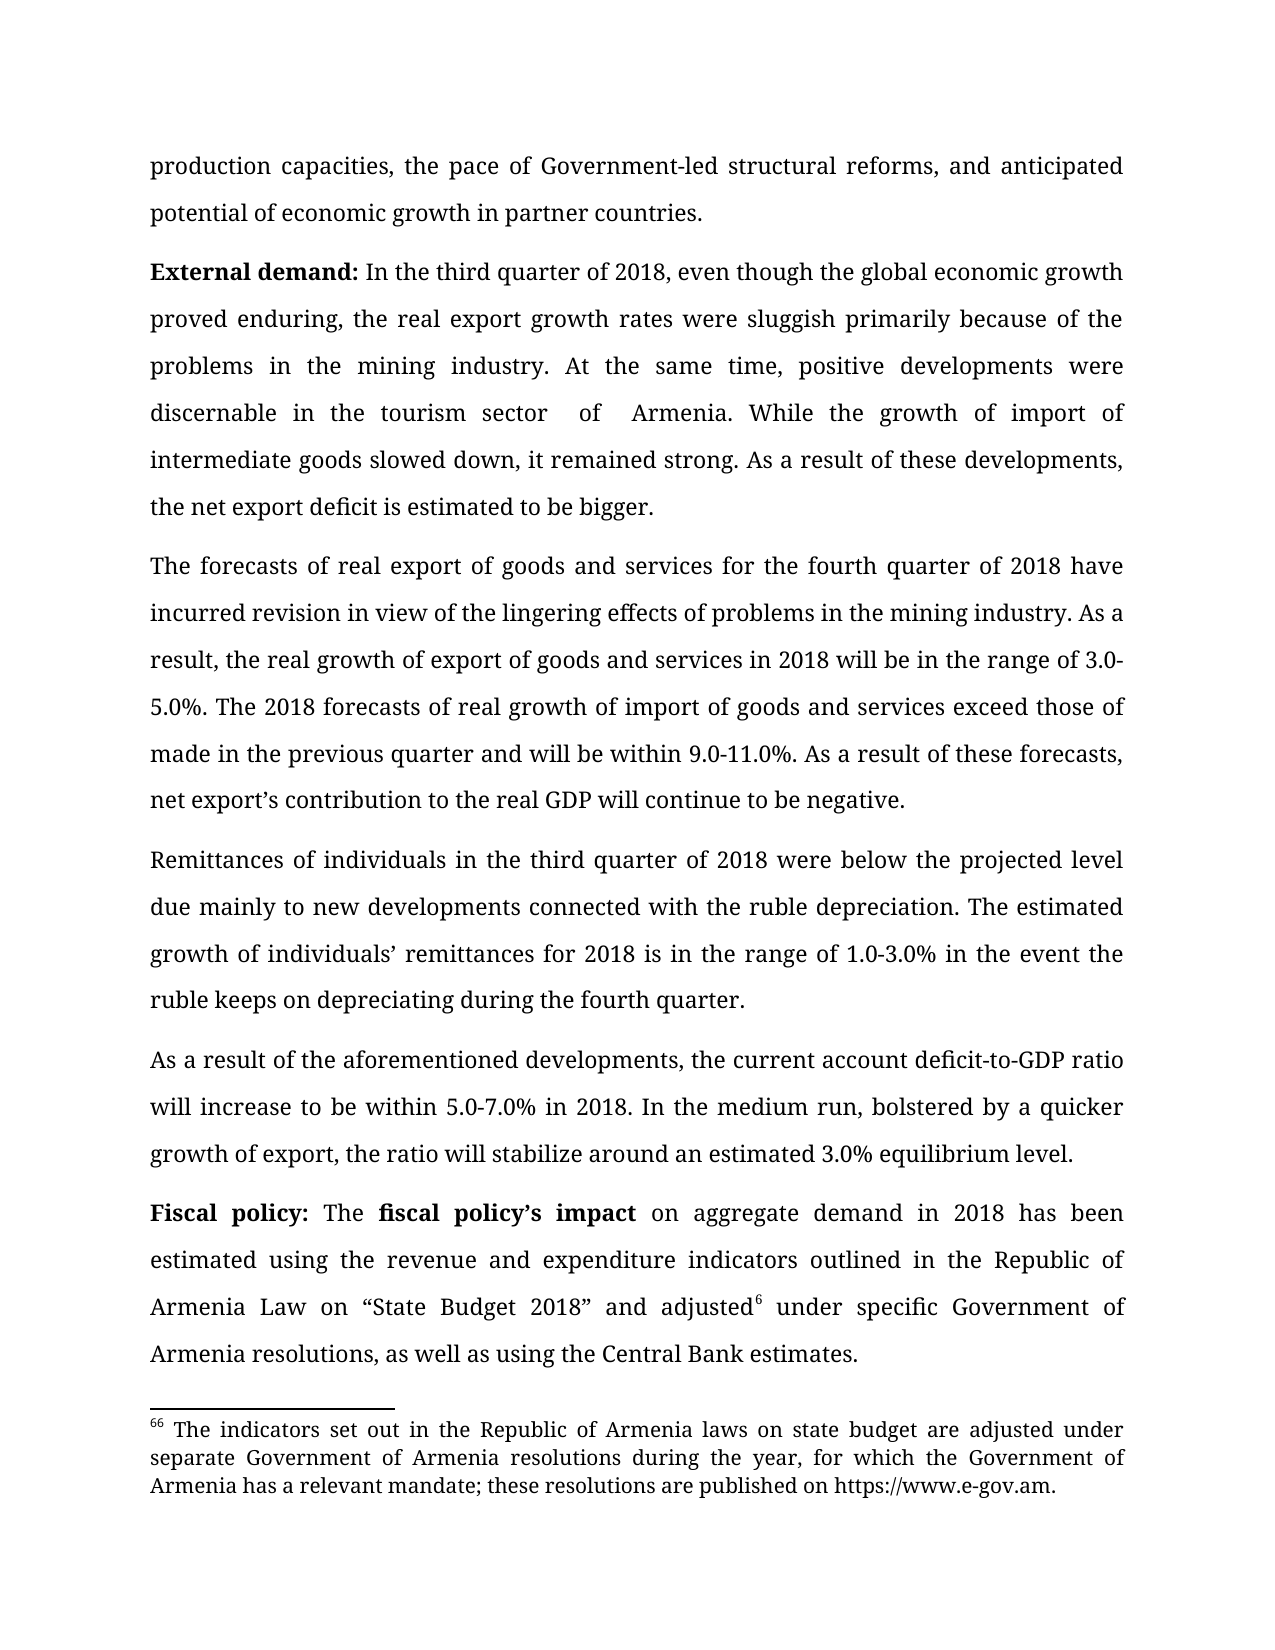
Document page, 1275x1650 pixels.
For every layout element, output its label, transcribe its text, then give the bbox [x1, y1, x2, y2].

text As a result of the aforementioned developments, the current account deficit-to-GDP ratio will increase to be within 5.0-7.0% in 2018. In the medium run, bolstered by a quicker growth of export, the ratio will stabilize around an estimated 3.0% equilibrium level. [150, 1044, 1125, 1169]
text Fiscal policy: The fiscal policy’s impact on aggregate demand in 2018 has been estimated using the revenue and expenditure indicators outlined in the Republic of Armenia Law on “State Budget 2018” and adjusted6 under specific Government of Armenia resolutions, as well as using the Central Bank estimates. [150, 1197, 1125, 1369]
text Remittances of individuals in the third quarter of 2018 were below the projected level due mainly to new developments connected with the ruble depreciation. The estimated growth of individuals’ remittances for 2018 is in the range of 1.0-3.0% in the event the ruble keeps on depreciating during the fourth quarter. [150, 844, 1125, 1016]
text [150, 150, 1125, 228]
text The forecasts of real export of goods and services for the fourth quarter of 2018 have incurred revision in view of the lingering effects of problems in the mining industry. As a result, the real growth of export of goods and services in 2018 will be in the range of 3.0-5.0%. The 2018 forecasts of real growth of import of goods and services exceed those of made in the previous quarter and will be within 9.0-11.0%. As a result of these forecasts, net export’s contribution to the real GDP will continue to be negative. [150, 550, 1125, 816]
text External demand: In the third quarter of 2018, even though the global economic growth proved enduring, the real export growth rates were sluggish primarily because of the problems in the mining industry. At the same time, positive developments were discernable in the tourism sector of Armenia. While the growth of import of intermediate goods slowed down, it remained strong. As a result of these developments, the net export deficit is estimated to be bigger. [150, 256, 1125, 522]
